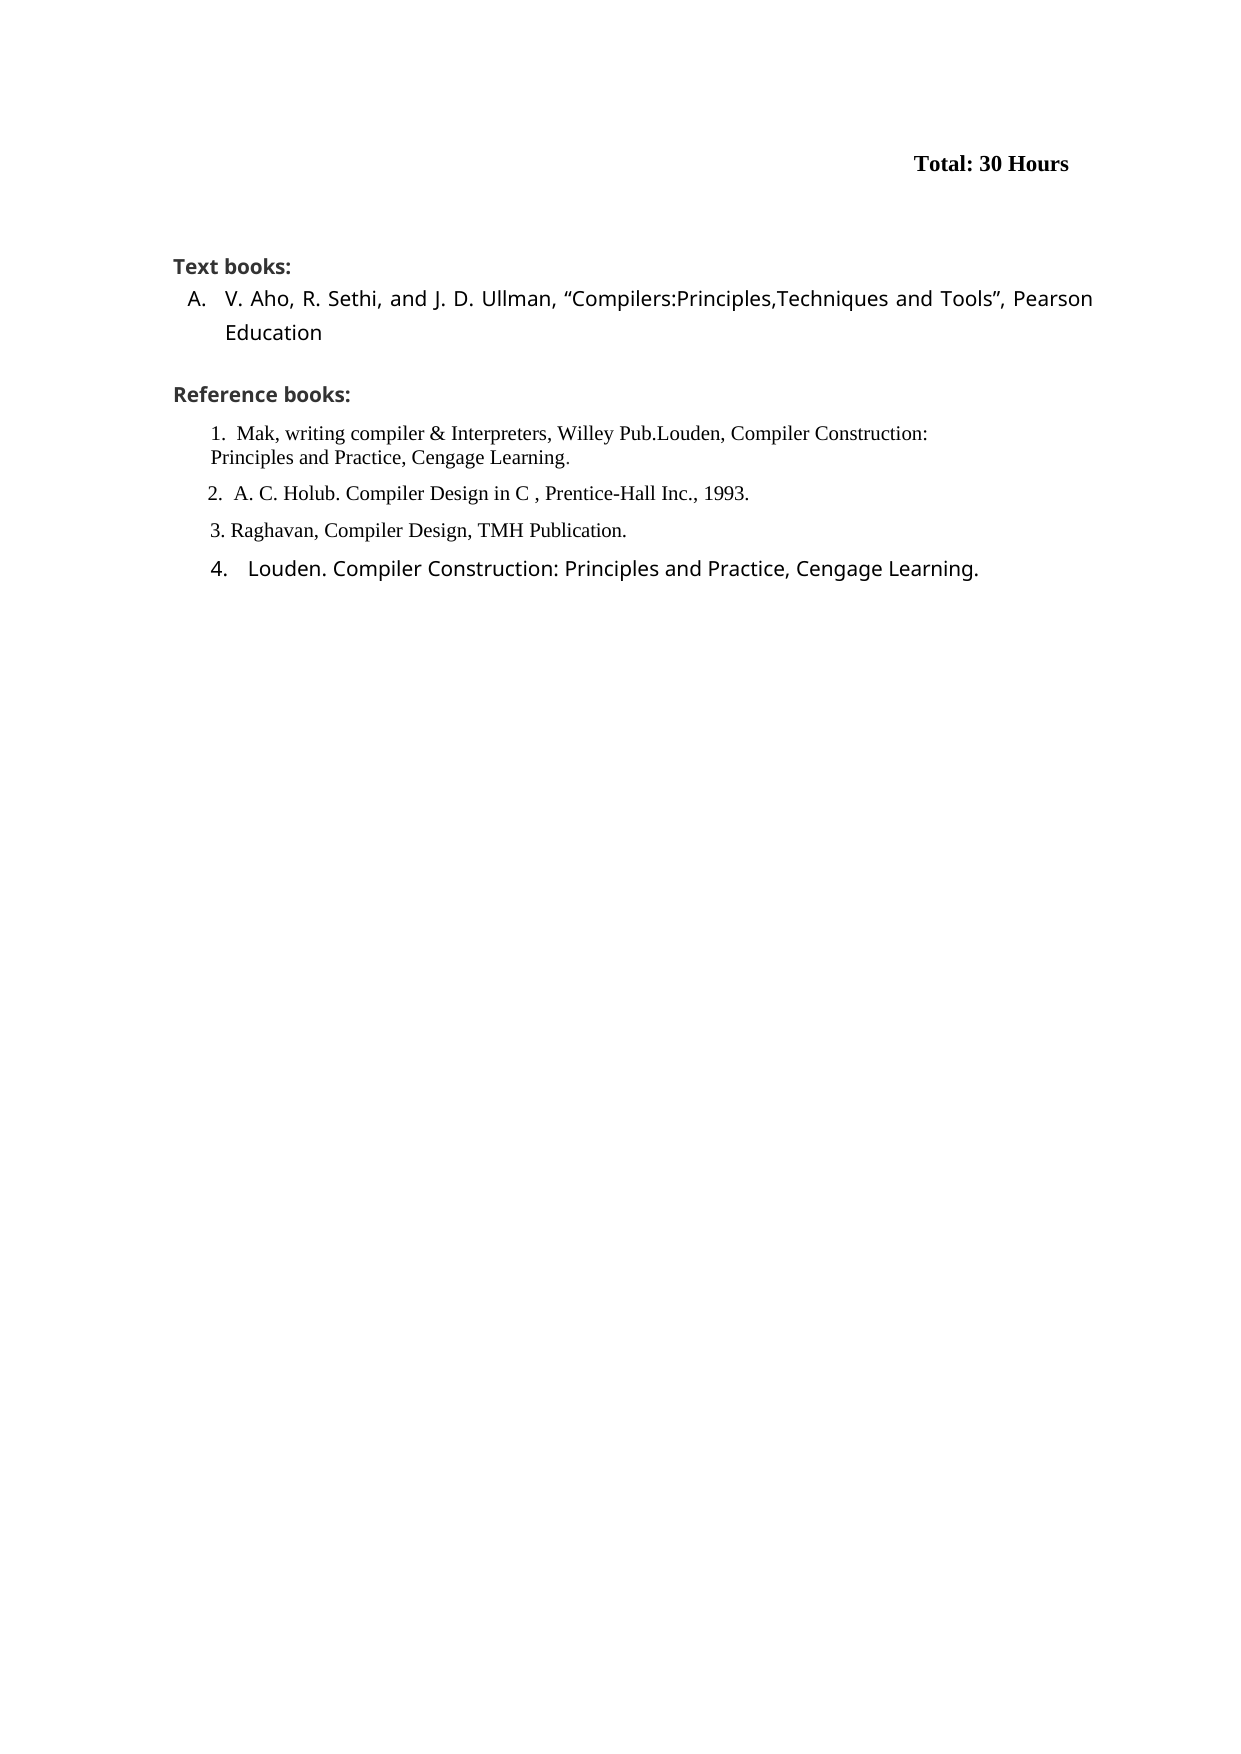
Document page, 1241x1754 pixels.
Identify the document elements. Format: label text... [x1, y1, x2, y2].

subtitle Text books: [173, 252, 1090, 281]
list Louden. Compiler Construction: Principles and Practice, Cengage Learning. [210, 554, 1090, 583]
subtitle Reference books: [173, 380, 1090, 408]
list V. Aho, R. Sethi, and J. D. Ullman, “Compilers:Principles,Techniques and Tools”, Pearson Education [187, 281, 1095, 347]
text 1. Mak, writing compiler & Interpreters, Willey Pub.Louden, Compiler Construction: Principles and Practice, Cengage Learning. [210, 421, 941, 469]
text 3. Raghavan, Compiler Design, TMH Publication. [150, 518, 1090, 542]
text Total: 30 Hours [210, 150, 1090, 176]
text 2. A. C. Holub. Compiler Design in C , Prentice-Hall Inc., 1993. [150, 481, 1090, 505]
